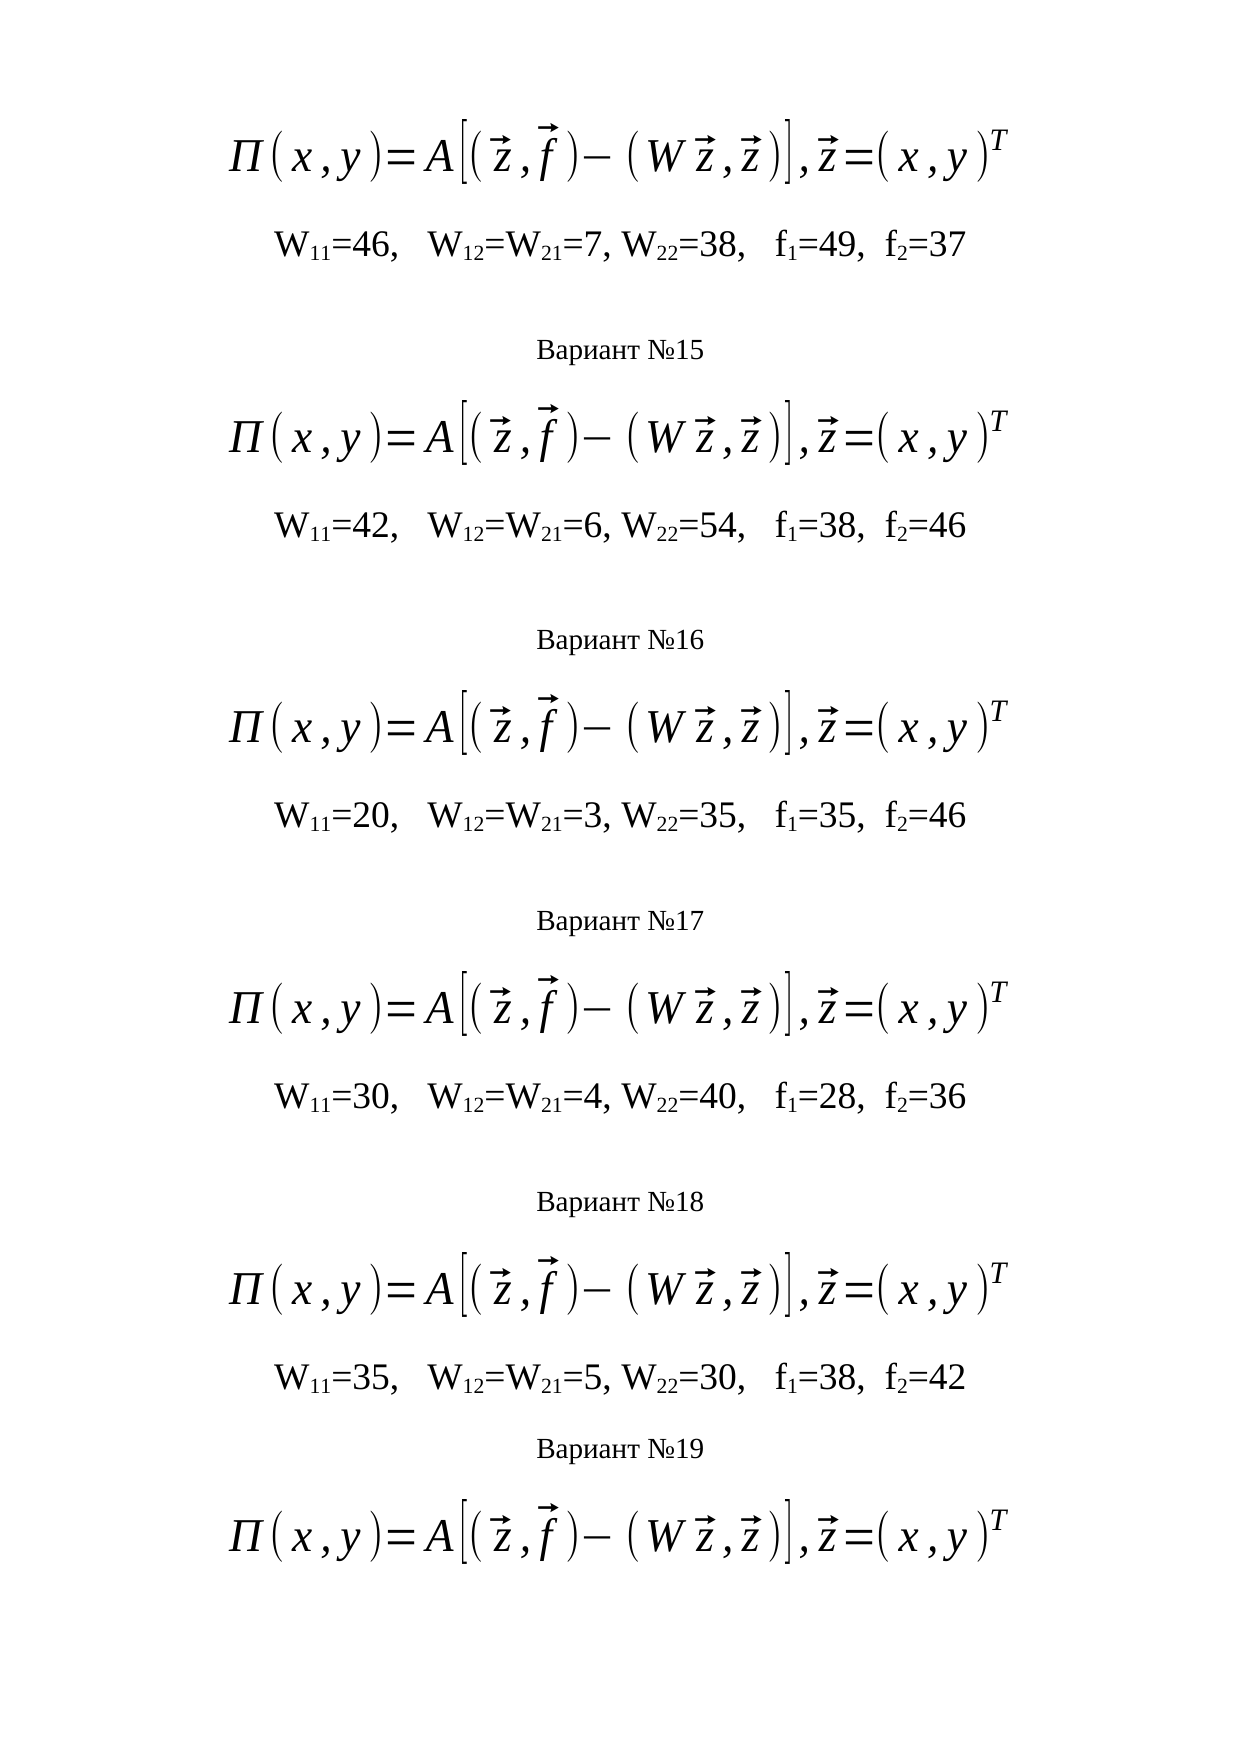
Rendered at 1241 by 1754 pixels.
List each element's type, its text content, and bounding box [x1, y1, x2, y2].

title Вариант №18 [118, 1184, 1122, 1217]
text W11=35, W12=W21=5, W22=30, f1=38, f2=42 [118, 1354, 1122, 1398]
text W11=46, W12=W21=7, W22=38, f1=49, f2=37 [118, 222, 1122, 265]
title Вариант №15 [118, 332, 1122, 365]
text W11=42, W12=W21=6, W22=54, f1=38, f2=46 [118, 502, 1122, 546]
title Вариант №17 [118, 903, 1122, 937]
text W11=20, W12=W21=3, W22=35, f1=35, f2=46 [118, 793, 1122, 836]
text W11=30, W12=W21=4, W22=40, f1=28, f2=36 [118, 1074, 1122, 1117]
title Вариант №16 [118, 622, 1122, 656]
title Вариант №19 [118, 1431, 1122, 1465]
